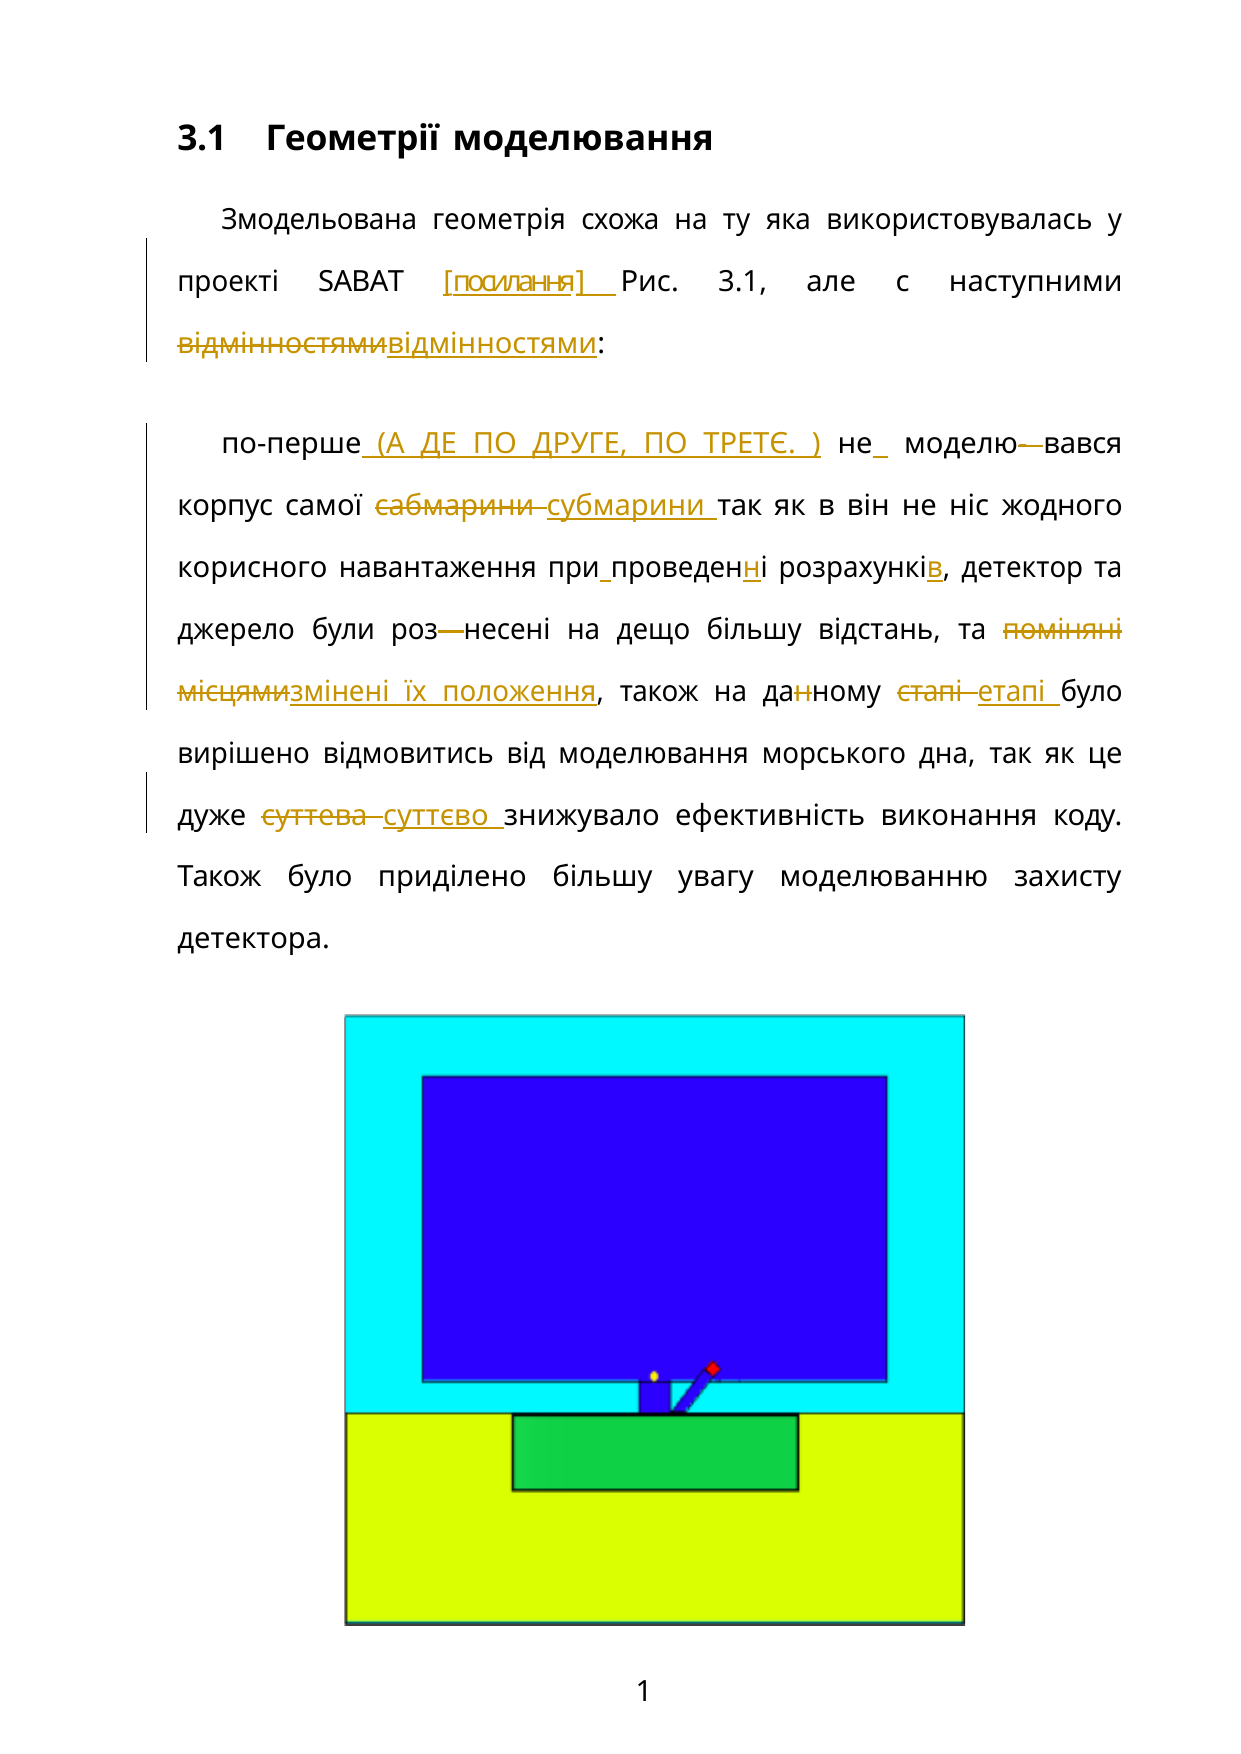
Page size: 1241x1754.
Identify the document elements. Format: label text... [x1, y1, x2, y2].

list Геометрiї моделювання [177, 112, 1240, 160]
text Змодельована геометрiя схожа на ту яка використовувалась у проектi SABAT Рис. 3.1, але с наступними : [177, 198, 1122, 362]
text по-перше не моделювався корпус самої так як в вiн не нiс жодного корисного навантаження припроведенi розрахункi, детектор та джерело були рознесенi на дещо бiльшу вiдстань, та , також на даному було вирiшено вiдмовитись вiд моделювання морського дна, так як це дуже знижувало ефективнiсть виконання коду. Також було придiлено бiльшу увагу моделюванню захисту детектора. [177, 422, 1122, 957]
picture [344, 1014, 966, 1626]
